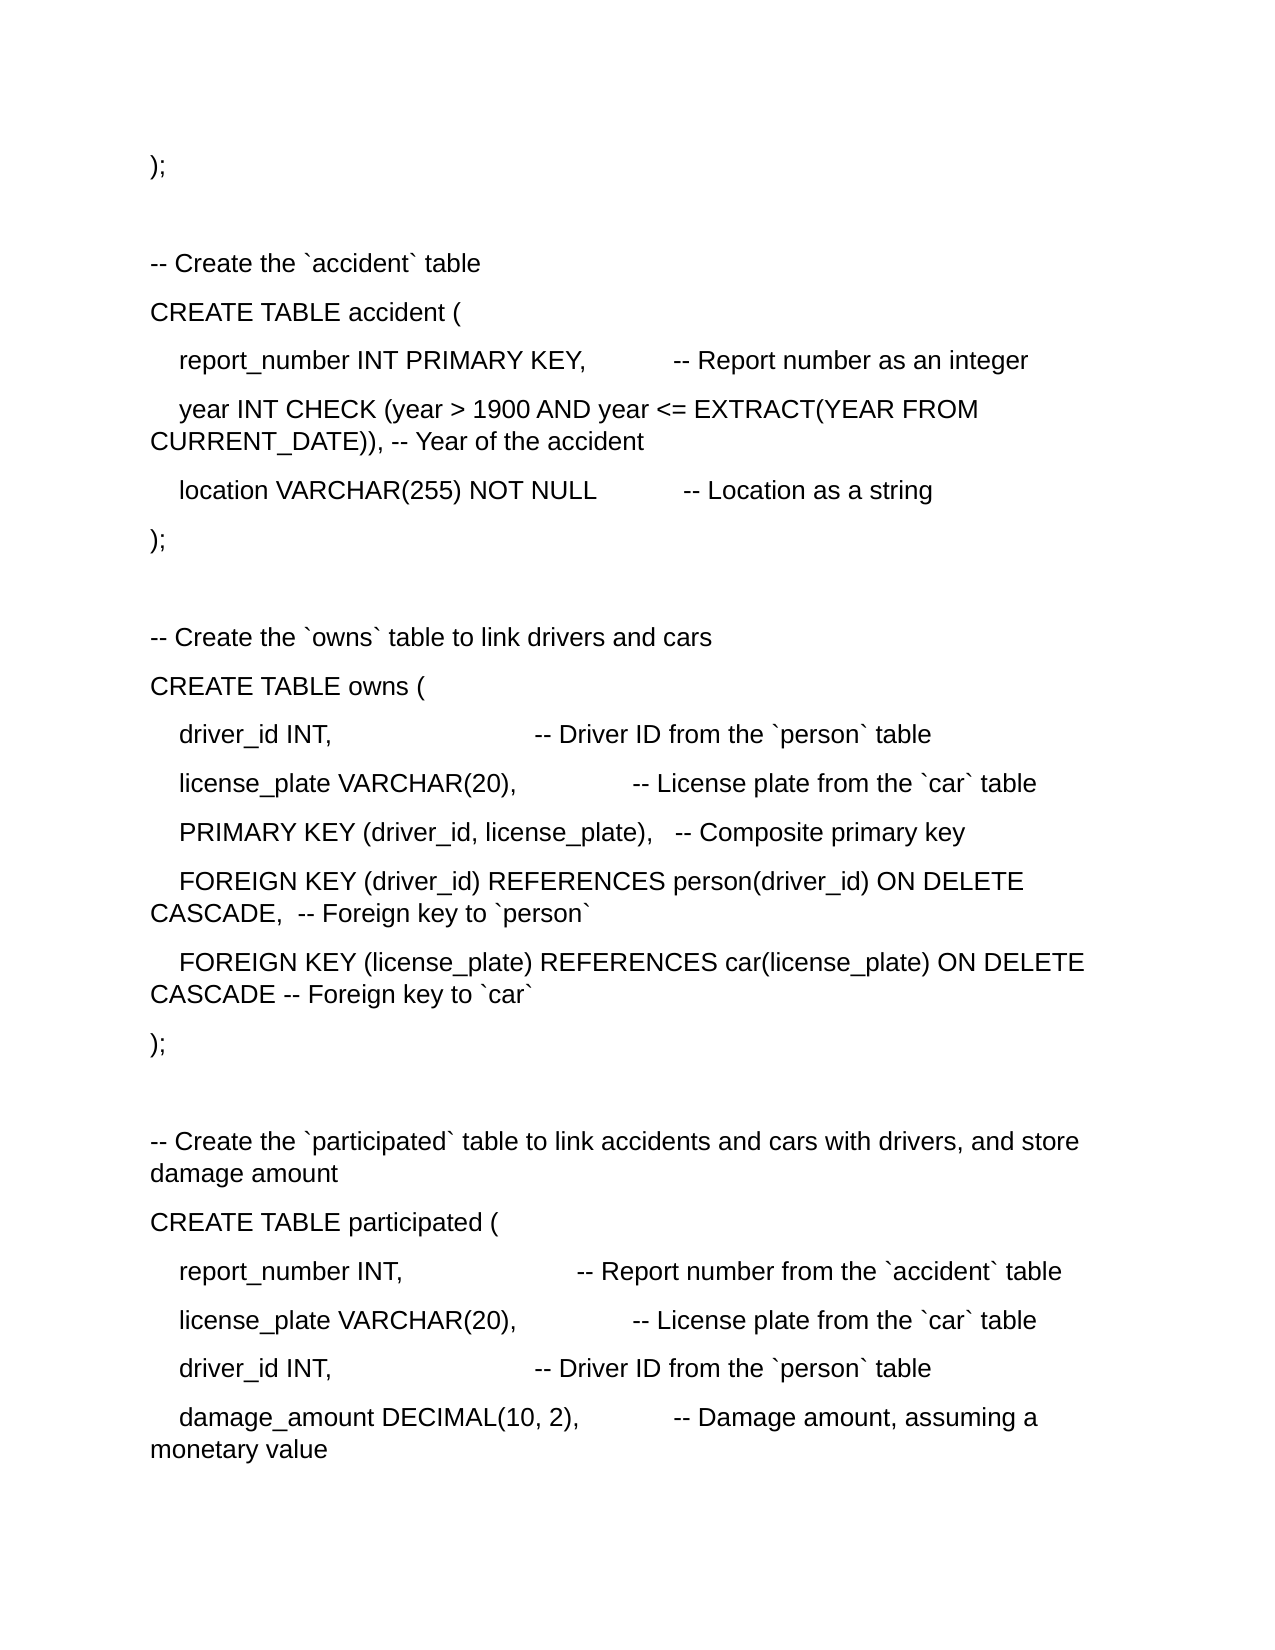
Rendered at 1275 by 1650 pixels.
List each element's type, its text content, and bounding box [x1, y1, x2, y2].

text damage_amount DECIMAL(10, 2), -- Damage amount, assuming a monetary value [150, 1402, 1125, 1464]
text PRIMARY KEY (driver_id, license_plate), -- Composite primary key [150, 817, 1125, 847]
text -- Create the `participated` table to link accidents and cars with drivers, and store damage amount [150, 1126, 1125, 1188]
text CREATE TABLE accident ( [150, 297, 1125, 326]
text report_number INT PRIMARY KEY, -- Report number as an integer [150, 345, 1125, 375]
text ); [150, 1028, 1125, 1058]
text location VARCHAR(255) NOT NULL -- Location as a string [150, 475, 1125, 505]
text license_plate VARCHAR(20), -- License plate from the `car` table [150, 1305, 1125, 1334]
text CREATE TABLE participated ( [150, 1207, 1125, 1237]
text -- Create the `accident` table [150, 248, 1125, 278]
text FOREIGN KEY (driver_id) REFERENCES person(driver_id) ON DELETE CASCADE, -- Foreign key to `person` [150, 866, 1125, 928]
text driver_id INT, -- Driver ID from the `person` table [150, 1353, 1125, 1383]
text ); [150, 524, 1125, 554]
text report_number INT, -- Report number from the `accident` table [150, 1256, 1125, 1286]
text CREATE TABLE owns ( [150, 671, 1125, 701]
text -- Create the `owns` table to link drivers and cars [150, 622, 1125, 652]
text FOREIGN KEY (license_plate) REFERENCES car(license_plate) ON DELETE CASCADE -- Foreign key to `car` [150, 947, 1125, 1009]
text license_plate VARCHAR(20), -- License plate from the `car` table [150, 768, 1125, 798]
text ); [150, 150, 1125, 180]
text year INT CHECK (year > 1900 AND year <= EXTRACT(YEAR FROM CURRENT_DATE)), -- Year of the accident [150, 394, 1125, 456]
text driver_id INT, -- Driver ID from the `person` table [150, 719, 1125, 749]
